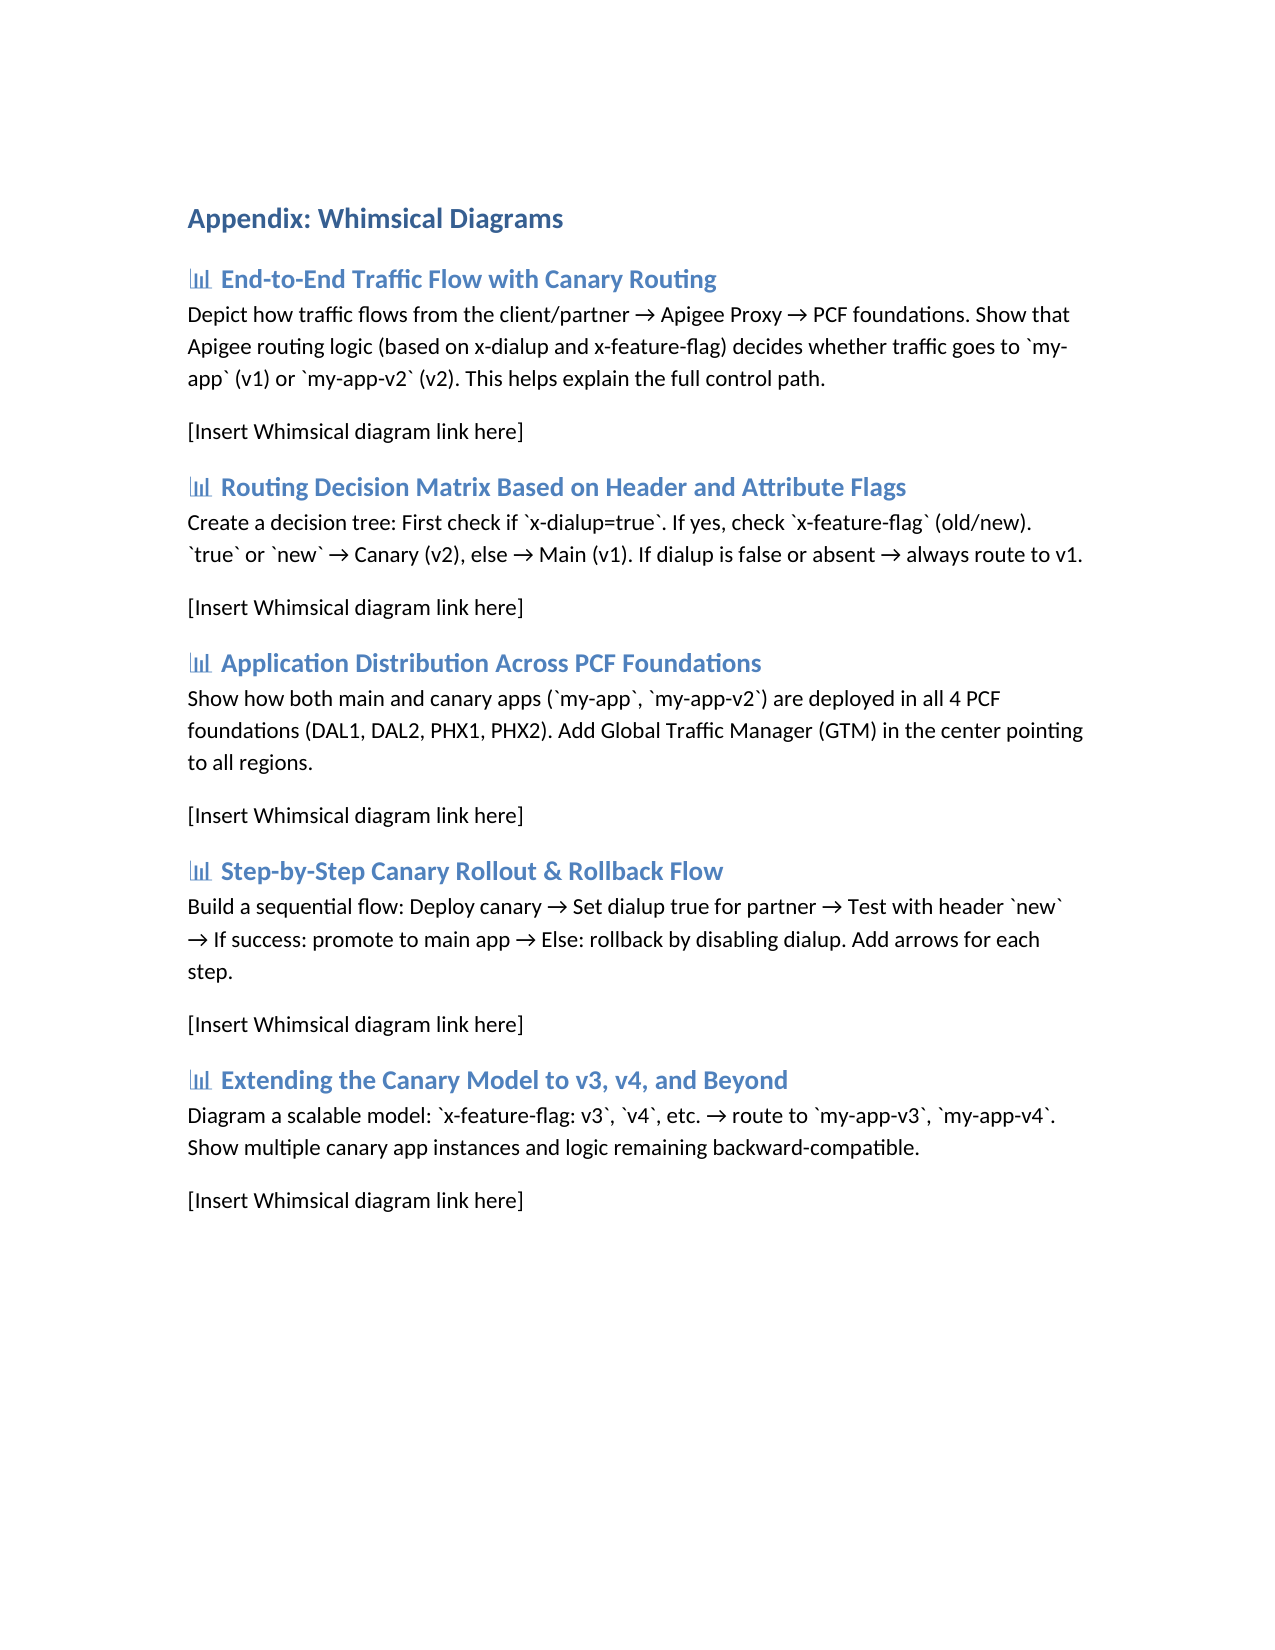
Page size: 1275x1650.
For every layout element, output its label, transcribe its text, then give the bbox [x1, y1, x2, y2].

subtitle 📊 Step-by-Step Canary Rollout & Rollback Flow [187, 854, 1087, 888]
text [Insert Whimsical diagram link here] [187, 1186, 1087, 1214]
text [Insert Whimsical diagram link here] [187, 1010, 1087, 1038]
text Show how both main and canary apps (`my-app`, `my-app-v2`) are deployed in all 4 PCF foundations (DAL1, DAL2, PHX1, PHX2). Add Global Traffic Manager (GTM) in the center pointing to all regions. [187, 684, 1087, 777]
text Build a sequential flow: Deploy canary → Set dialup true for partner → Test with header `new` → If success: promote to main app → Else: rollback by disabling dialup. Add arrows for each step. [187, 892, 1087, 985]
subtitle 📊 Routing Decision Matrix Based on Header and Attribute Flags [187, 470, 1087, 503]
subtitle 📊 End-to-End Traffic Flow with Canary Routing [187, 262, 1087, 295]
text Diagram a scalable model: `x-feature-flag: v3`, `v4`, etc. → route to `my-app-v3`, `my-app-v4`. Show multiple canary app instances and logic remaining backward-compatible. [187, 1101, 1087, 1161]
text [Insert Whimsical diagram link here] [187, 417, 1087, 445]
subtitle 📊 Extending the Canary Model to v3, v4, and Beyond [187, 1063, 1087, 1096]
subtitle 📊 Application Distribution Across PCF Foundations [187, 646, 1087, 679]
text [Insert Whimsical diagram link here] [187, 802, 1087, 829]
subtitle Appendix: Whimsical Diagrams [187, 200, 1087, 236]
text [Insert Whimsical diagram link here] [187, 593, 1087, 621]
text Create a decision tree: First check if `x-dialup=true`. If yes, check `x-feature-flag` (old/new). `true` or `new` → Canary (v2), else → Main (v1). If dialup is false or absent → always route to v1. [187, 508, 1087, 568]
text Depict how traffic flows from the client/partner → Apigee Proxy → PCF foundations. Show that Apigee routing logic (based on x-dialup and x-feature-flag) decides whether traffic goes to `my-app` (v1) or `my-app-v2` (v2). This helps explain the full control path. [187, 300, 1087, 392]
